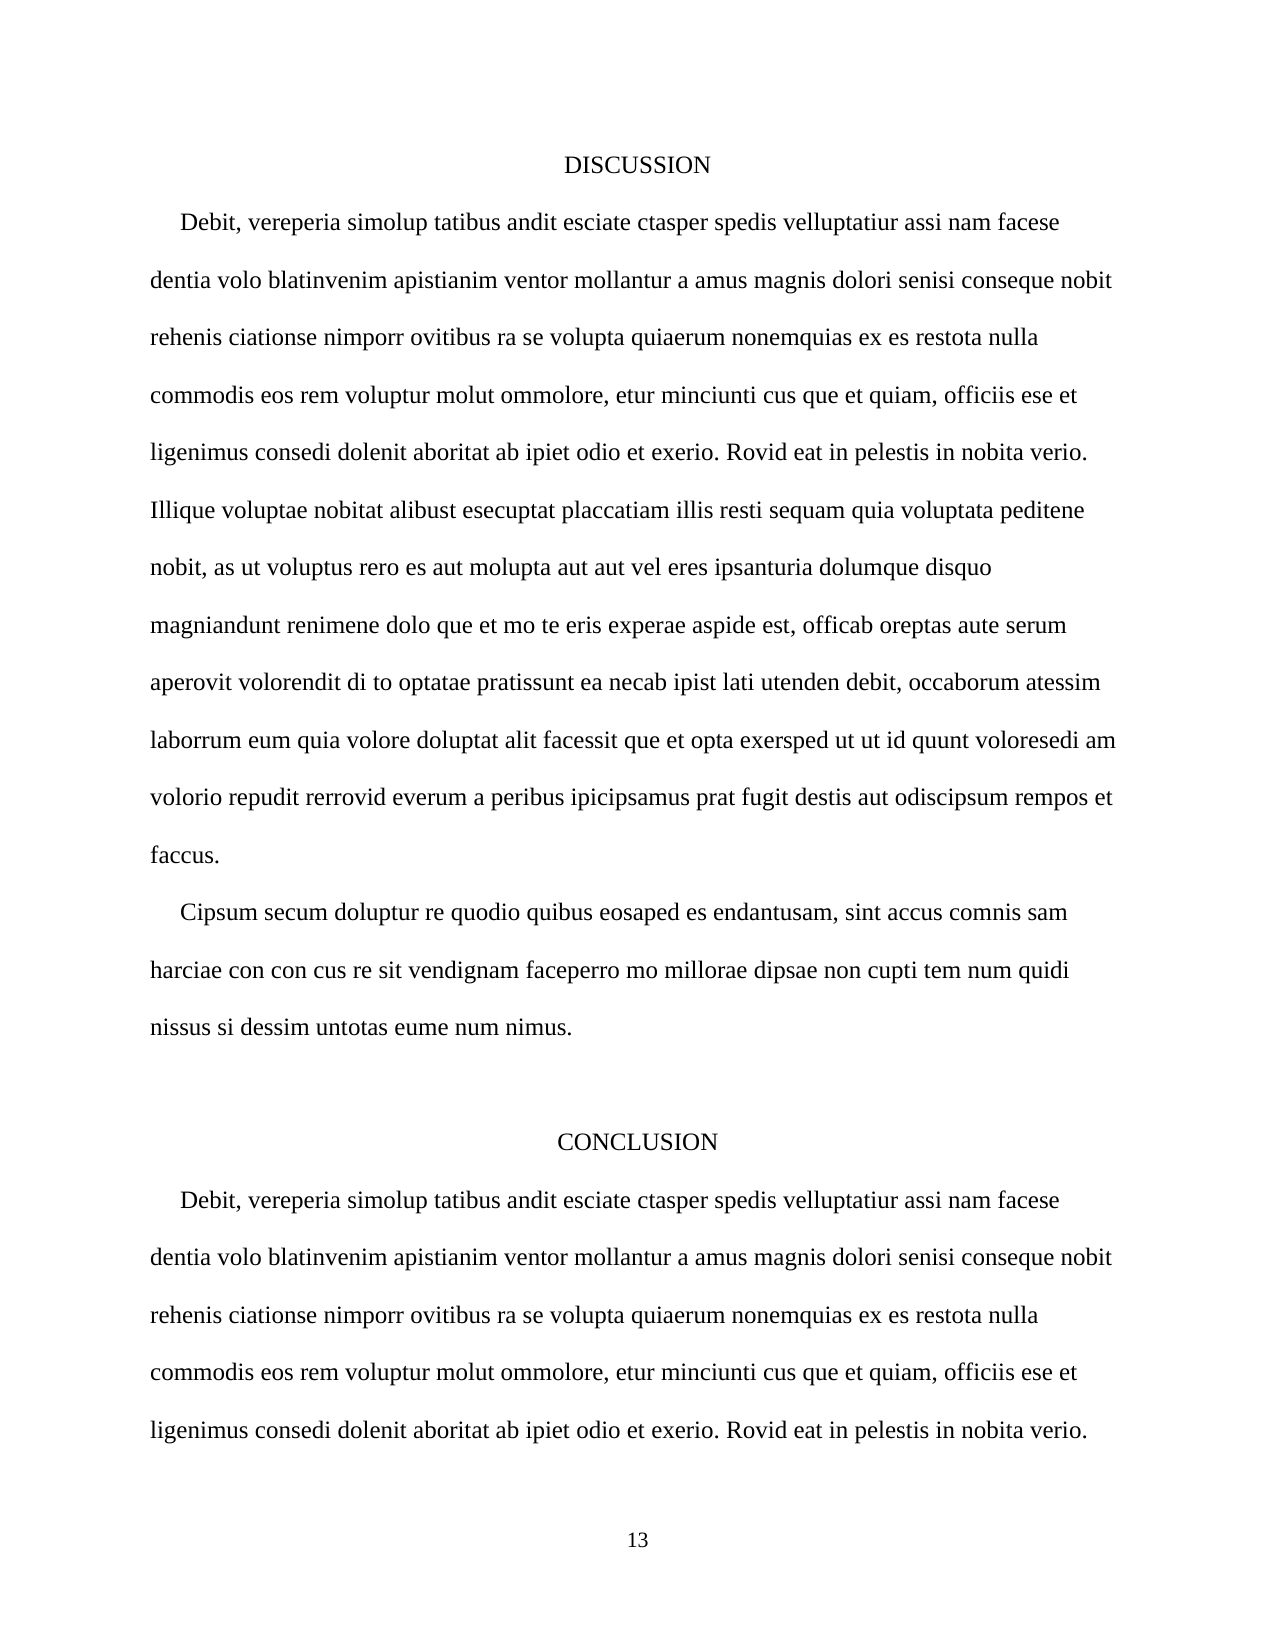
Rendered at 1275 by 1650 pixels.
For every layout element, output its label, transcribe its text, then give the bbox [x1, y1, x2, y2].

text DISCUSSION [150, 150, 1125, 179]
text CONCLUSION [150, 1127, 1125, 1156]
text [150, 1185, 1125, 1444]
text Cipsum secum doluptur re quodio quibus eosaped es endantusam, sint accus comnis sam harciae con con cus re sit vendignam faceperro mo millorae dipsae non cupti tem num quidi nissus si dessim untotas eume num nimus. [150, 897, 1125, 1041]
